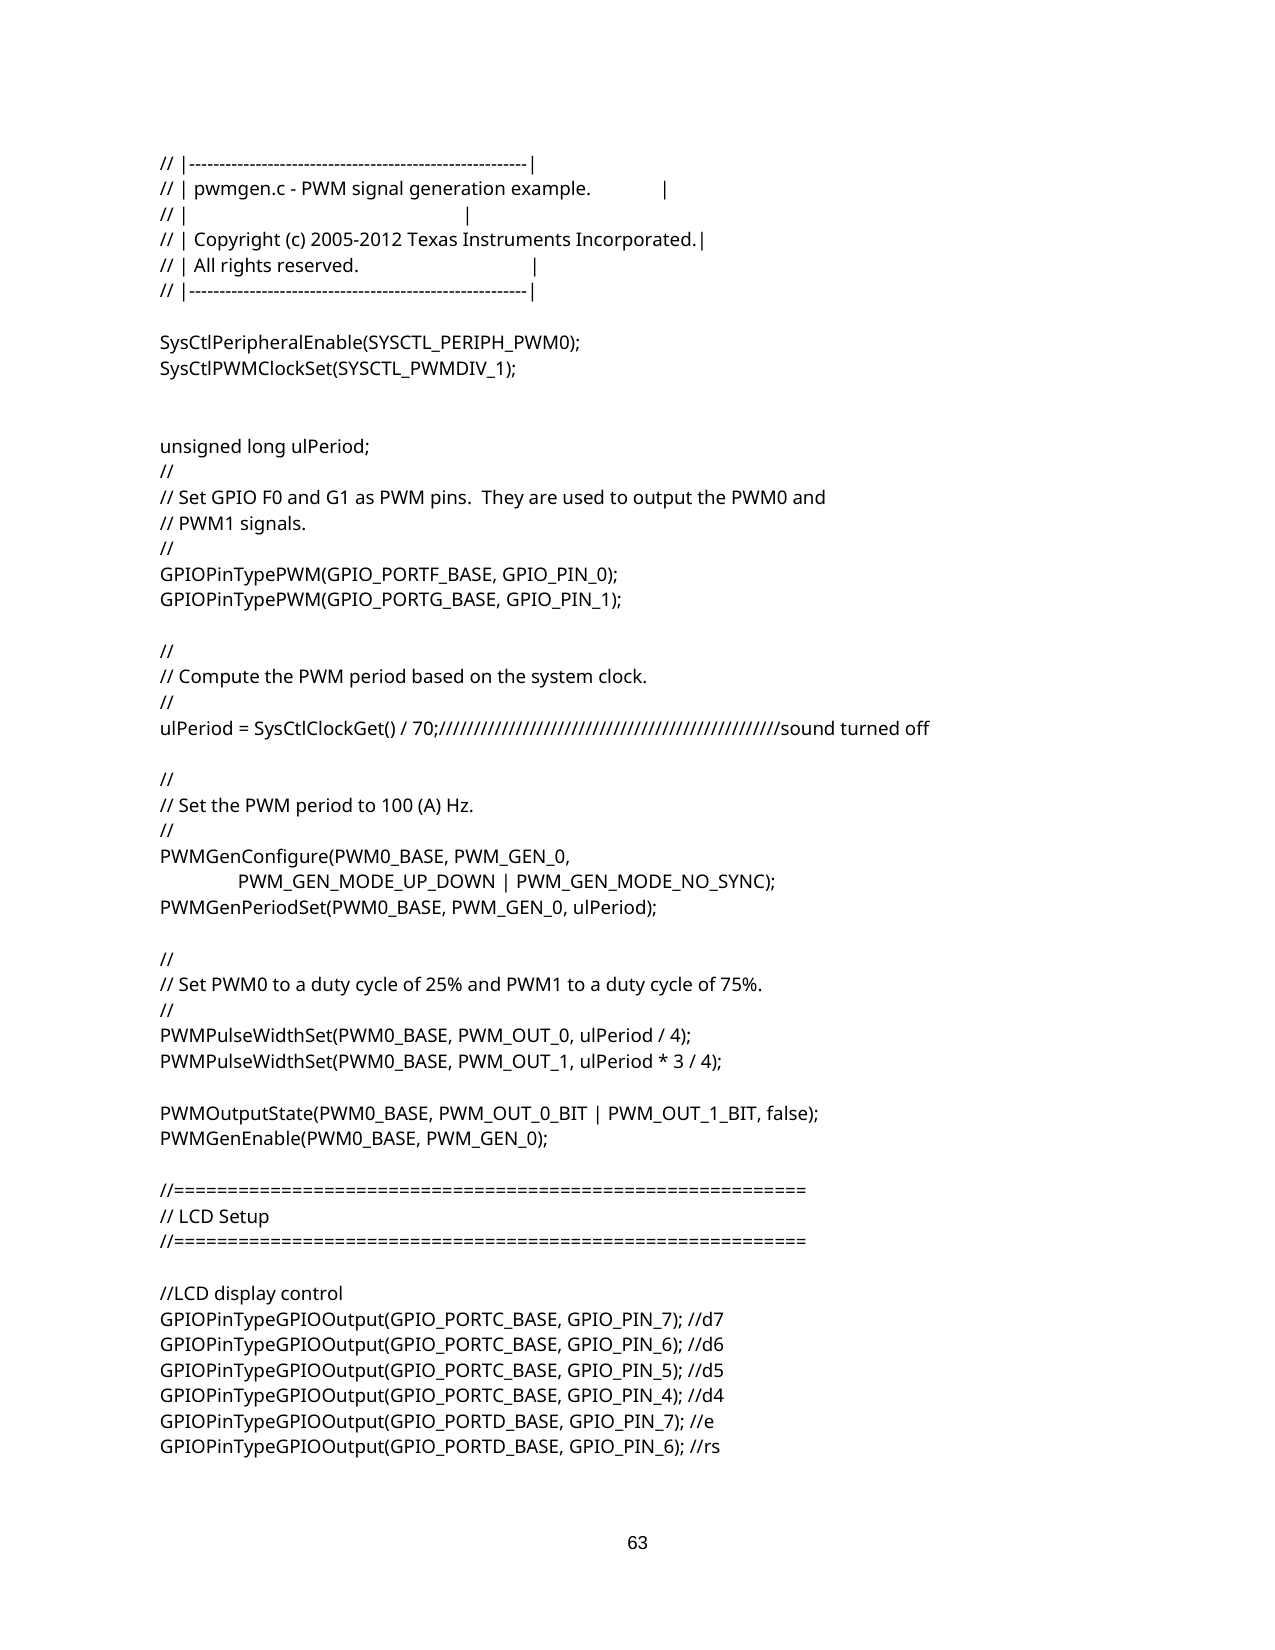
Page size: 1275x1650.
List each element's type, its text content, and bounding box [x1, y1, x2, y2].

text // [150, 818, 1125, 843]
text PWMGenConfigure(PWM0_BASE, PWM_GEN_0, [150, 843, 1125, 869]
text // Compute the PWM period based on the system clock. [150, 664, 1125, 689]
text // | Copyright (c) 2005-2012 Texas Instruments Incorporated.| [150, 227, 1125, 252]
text GPIOPinTypeGPIOOutput(GPIO_PORTC_BASE, GPIO_PIN_7); //d7 [150, 1306, 1125, 1331]
text PWMPulseWidthSet(PWM0_BASE, PWM_OUT_0, ulPeriod / 4); [150, 1023, 1125, 1048]
text // | All rights reserved. | [150, 252, 1125, 278]
text // PWM1 signals. [150, 510, 1125, 535]
text // Set GPIO F0 and G1 as PWM pins. They are used to output the PWM0 and [150, 484, 1125, 510]
text // [150, 459, 1125, 484]
text // LCD Setup [150, 1203, 1125, 1228]
text // [150, 767, 1125, 792]
text ulPeriod = SysCtlClockGet() / 70;/////////////////////////////////////////////////sound turned off [150, 715, 1125, 740]
text // Set the PWM period to 100 (A) Hz. [150, 792, 1125, 818]
text GPIOPinTypeGPIOOutput(GPIO_PORTD_BASE, GPIO_PIN_6); //rs [150, 1433, 1125, 1459]
text SysCtlPeripheralEnable(SYSCTL_PERIPH_PWM0); [150, 329, 1125, 355]
text // |--------------------------------------------------------| [150, 278, 1125, 303]
text GPIOPinTypePWM(GPIO_PORTG_BASE, GPIO_PIN_1); [150, 586, 1125, 612]
text // [150, 946, 1125, 972]
text PWMGenEnable(PWM0_BASE, PWM_GEN_0); [150, 1126, 1125, 1151]
text // [150, 997, 1125, 1023]
text SysCtlPWMClockSet(SYSCTL_PWMDIV_1); [150, 355, 1125, 381]
text // | | [150, 201, 1125, 227]
text // | pwmgen.c - PWM signal generation example. | [150, 176, 1125, 201]
text GPIOPinTypeGPIOOutput(GPIO_PORTC_BASE, GPIO_PIN_4); //d4 [150, 1382, 1125, 1408]
text GPIOPinTypeGPIOOutput(GPIO_PORTC_BASE, GPIO_PIN_5); //d5 [150, 1357, 1125, 1382]
text // [150, 689, 1125, 715]
text //LCD display control [150, 1280, 1125, 1306]
text // [150, 535, 1125, 561]
text // [150, 638, 1125, 664]
text GPIOPinTypeGPIOOutput(GPIO_PORTD_BASE, GPIO_PIN_7); //e [150, 1408, 1125, 1433]
text PWMGenPeriodSet(PWM0_BASE, PWM_GEN_0, ulPeriod); [150, 894, 1125, 920]
text GPIOPinTypeGPIOOutput(GPIO_PORTC_BASE, GPIO_PIN_6); //d6 [150, 1331, 1125, 1357]
text PWMOutputState(PWM0_BASE, PWM_OUT_0_BIT | PWM_OUT_1_BIT, false); [150, 1100, 1125, 1126]
text // |--------------------------------------------------------| [150, 150, 1125, 176]
text PWM_GEN_MODE_UP_DOWN | PWM_GEN_MODE_NO_SYNC); [150, 869, 1125, 894]
text //=========================================================== [150, 1177, 1125, 1203]
text GPIOPinTypePWM(GPIO_PORTF_BASE, GPIO_PIN_0); [150, 561, 1125, 586]
text PWMPulseWidthSet(PWM0_BASE, PWM_OUT_1, ulPeriod * 3 / 4); [150, 1048, 1125, 1074]
text //=========================================================== [150, 1228, 1125, 1254]
text // Set PWM0 to a duty cycle of 25% and PWM1 to a duty cycle of 75%. [150, 972, 1125, 997]
text unsigned long ulPeriod; [150, 433, 1125, 459]
